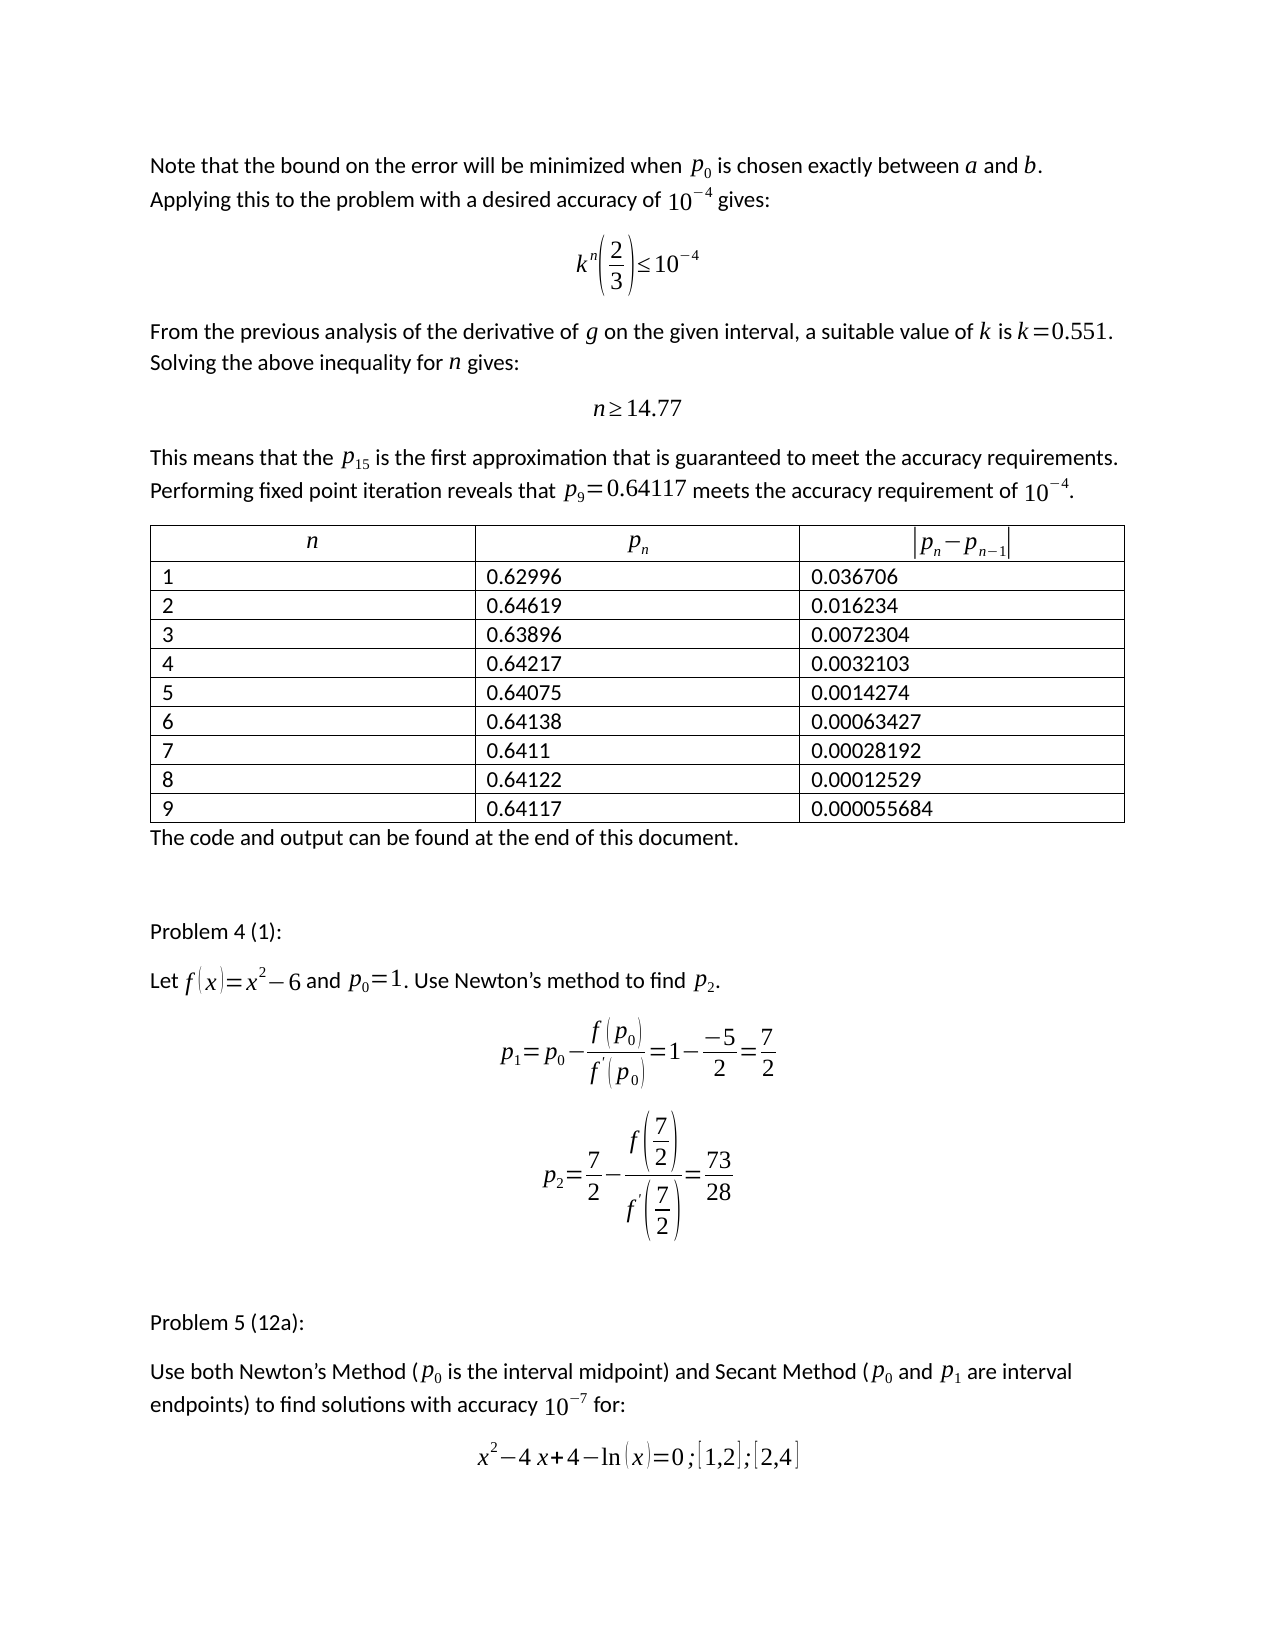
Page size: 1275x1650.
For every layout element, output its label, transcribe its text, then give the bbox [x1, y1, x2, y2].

table_cell 0.00028192 [800, 736, 1124, 764]
text Let and . Use Newton’s method to find . [150, 964, 1125, 997]
text Problem 5 (12a): [150, 1308, 1125, 1337]
table_cell 8 [151, 765, 475, 793]
table_cell 6 [151, 707, 475, 735]
table_cell 2 [151, 591, 475, 619]
table_cell 7 [151, 736, 475, 764]
table_cell 0.64117 [476, 794, 799, 822]
table_cell 0.036706 [800, 562, 1124, 590]
table_cell 0.0032103 [800, 649, 1124, 677]
table_cell 0.00063427 [800, 707, 1124, 735]
table_cell 0.64122 [476, 765, 799, 793]
table_header [800, 526, 1124, 561]
table_cell 0.0072304 [800, 620, 1124, 648]
text The code and output can be found at the end of this document. [150, 823, 1125, 851]
table_cell 1 [151, 562, 475, 590]
table_cell 5 [151, 678, 475, 706]
table_cell 0.000055684 [800, 794, 1124, 822]
table_cell 0.62996 [476, 562, 799, 590]
table_cell 3 [151, 620, 475, 648]
table_cell 0.64075 [476, 678, 799, 706]
table_header [476, 526, 799, 561]
table_cell 0.0014274 [800, 678, 1124, 706]
table_cell 9 [151, 794, 475, 822]
table_cell 0.00012529 [800, 765, 1124, 793]
table_cell 0.64217 [476, 649, 799, 677]
text Use both Newton’s Method ( is the interval midpoint) and Secant Method ( and are interval endpoints) to find solutions with accuracy for: [150, 1355, 1125, 1420]
table_cell 0.016234 [800, 591, 1124, 619]
table_cell 0.6411 [476, 736, 799, 764]
text From the previous analysis of the derivative of on the given interval, a suitable value of is . Solving the above inequality for gives: [150, 317, 1125, 376]
table_cell 4 [151, 649, 475, 677]
table_cell 0.64138 [476, 707, 799, 735]
table_cell 0.63896 [476, 620, 799, 648]
text Problem 4 (1): [150, 917, 1125, 945]
text Note that the bound on the error will be minimized when is chosen exactly between and . Applying this to the problem with a desired accuracy of gives: [150, 150, 1125, 215]
text This means that the is the first approximation that is guaranteed to meet the accuracy requirements. Performing fixed point iteration reveals that meets the accuracy requirement of . [150, 441, 1125, 506]
table_header [151, 526, 475, 561]
table_cell 0.64619 [476, 591, 799, 619]
